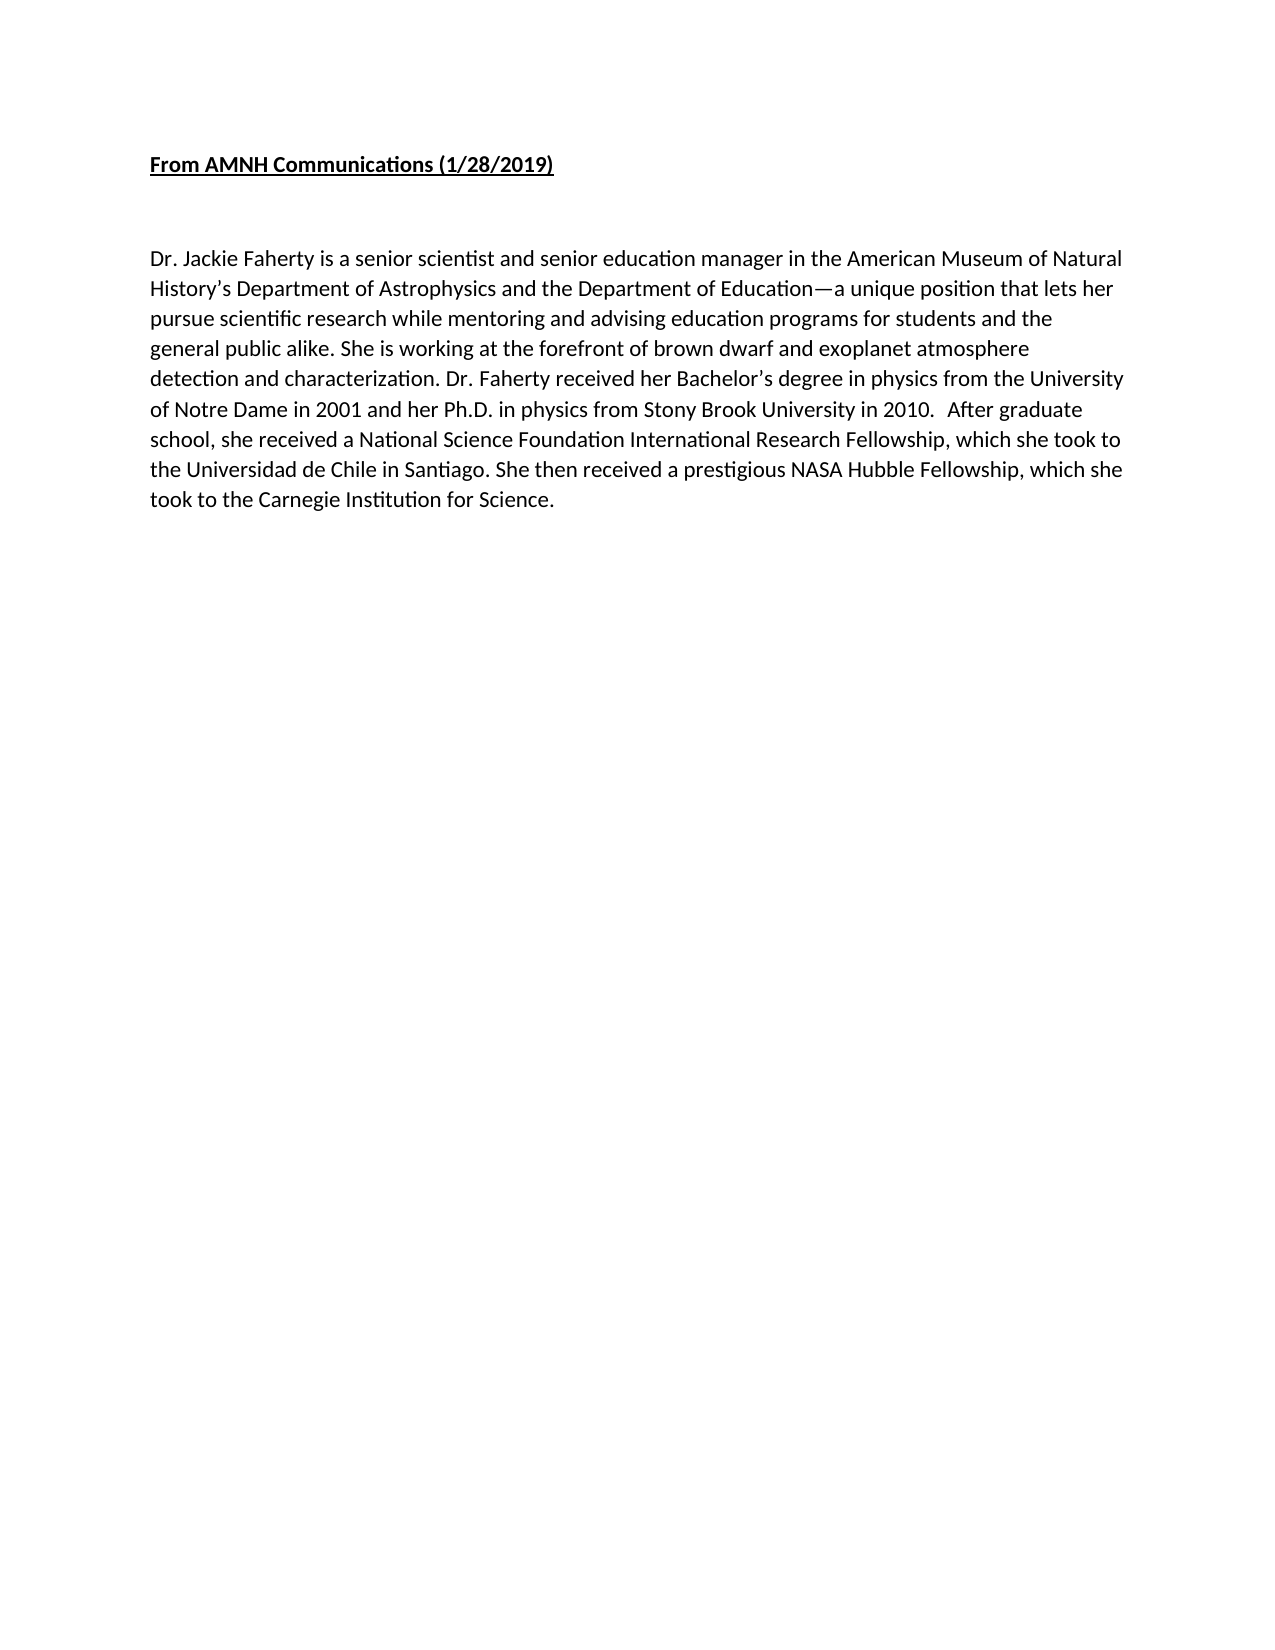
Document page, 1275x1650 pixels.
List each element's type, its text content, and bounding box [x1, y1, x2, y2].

text From AMNH Communications (1/28/2019) [150, 150, 1125, 178]
text Dr. Jackie Faherty is a senior scientist and senior education manager in the American Museum of Natural History’s Department of Astrophysics and the Department of Education—a unique position that lets her pursue scientific research while mentoring and advising education programs for students and the general public alike. She is working at the forefront of brown dwarf and exoplanet atmosphere detection and characterization. Dr. Faherty received her Bachelor’s degree in physics from the University of Notre Dame in 2001 and her Ph.D. in physics from Stony Brook University in 2010. After graduate school, she received a National Science Foundation International Research Fellowship, which she took to the Universidad de Chile in Santiago. She then received a prestigious NASA Hubble Fellowship, which she took to the Carnegie Institution for Science. [150, 244, 1125, 513]
